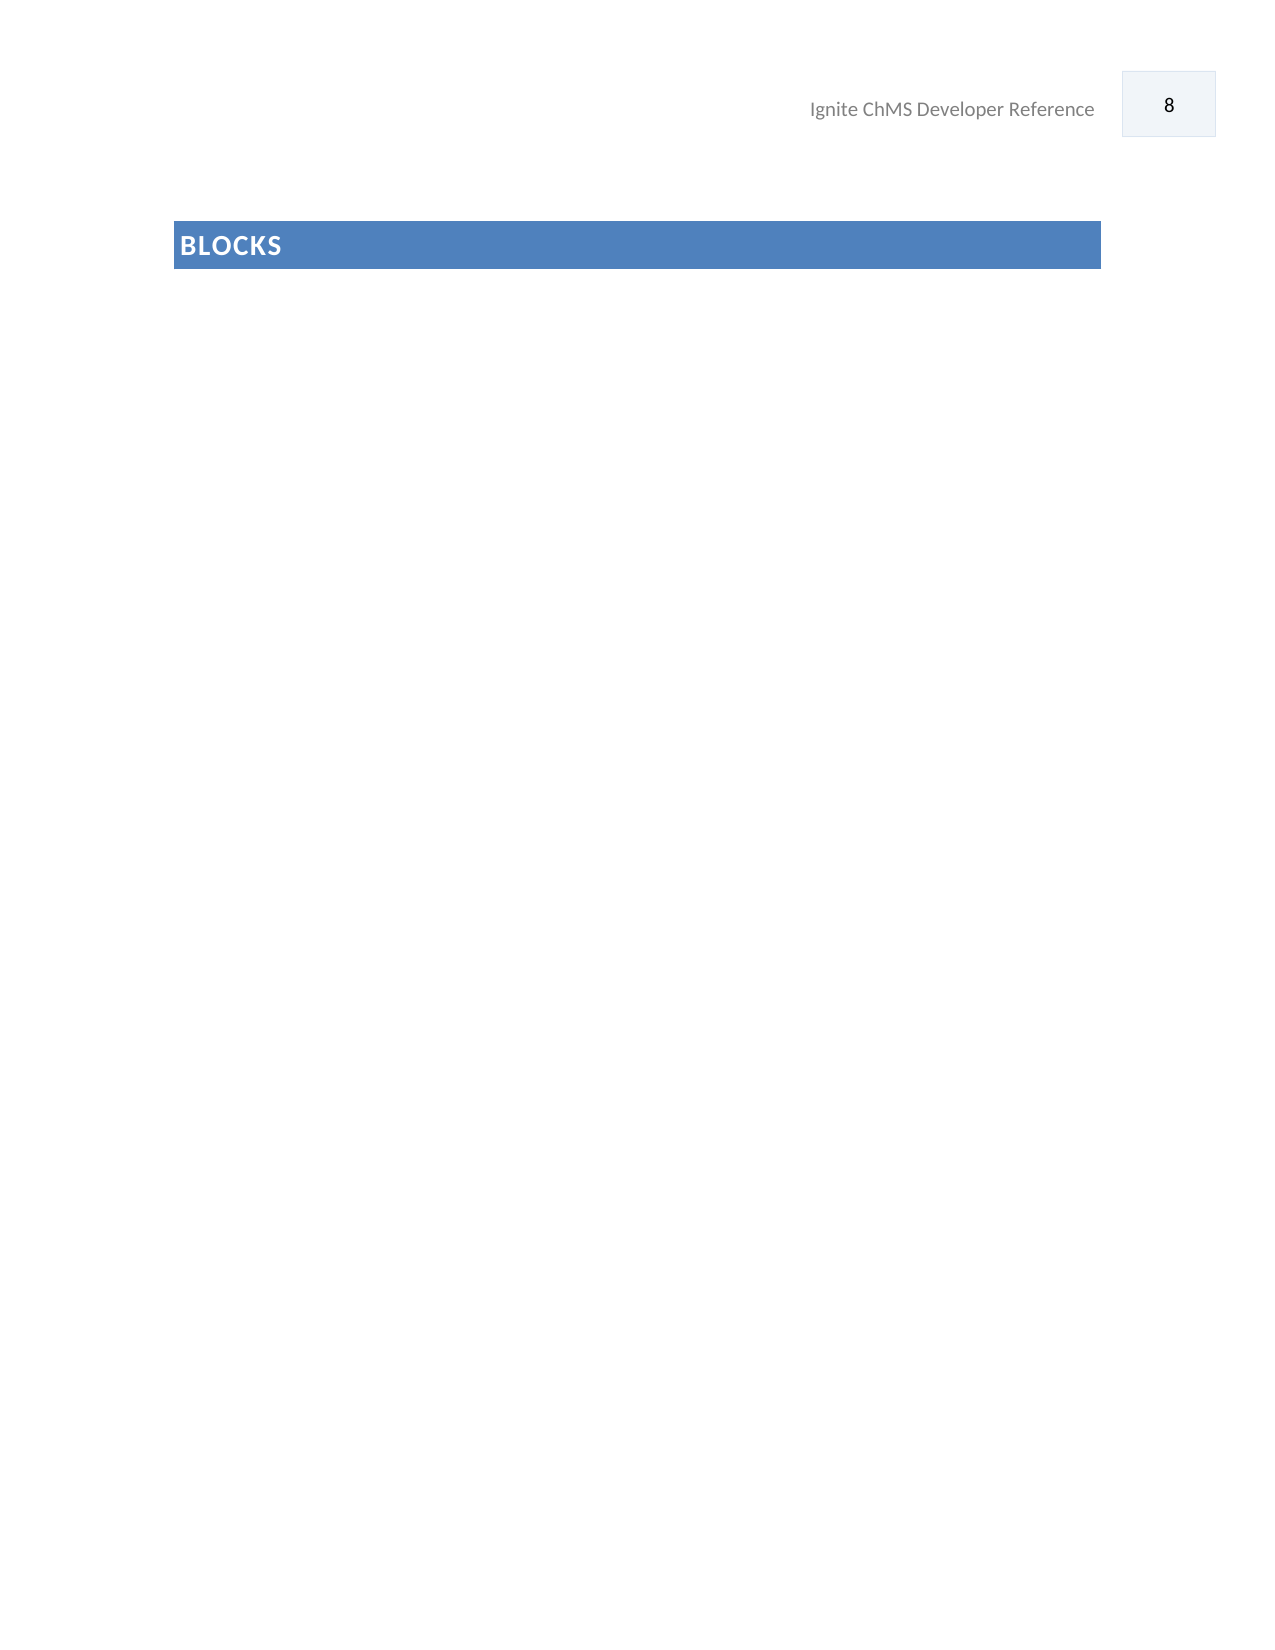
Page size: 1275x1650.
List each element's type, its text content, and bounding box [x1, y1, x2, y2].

subtitle Blocks [180, 228, 1095, 263]
